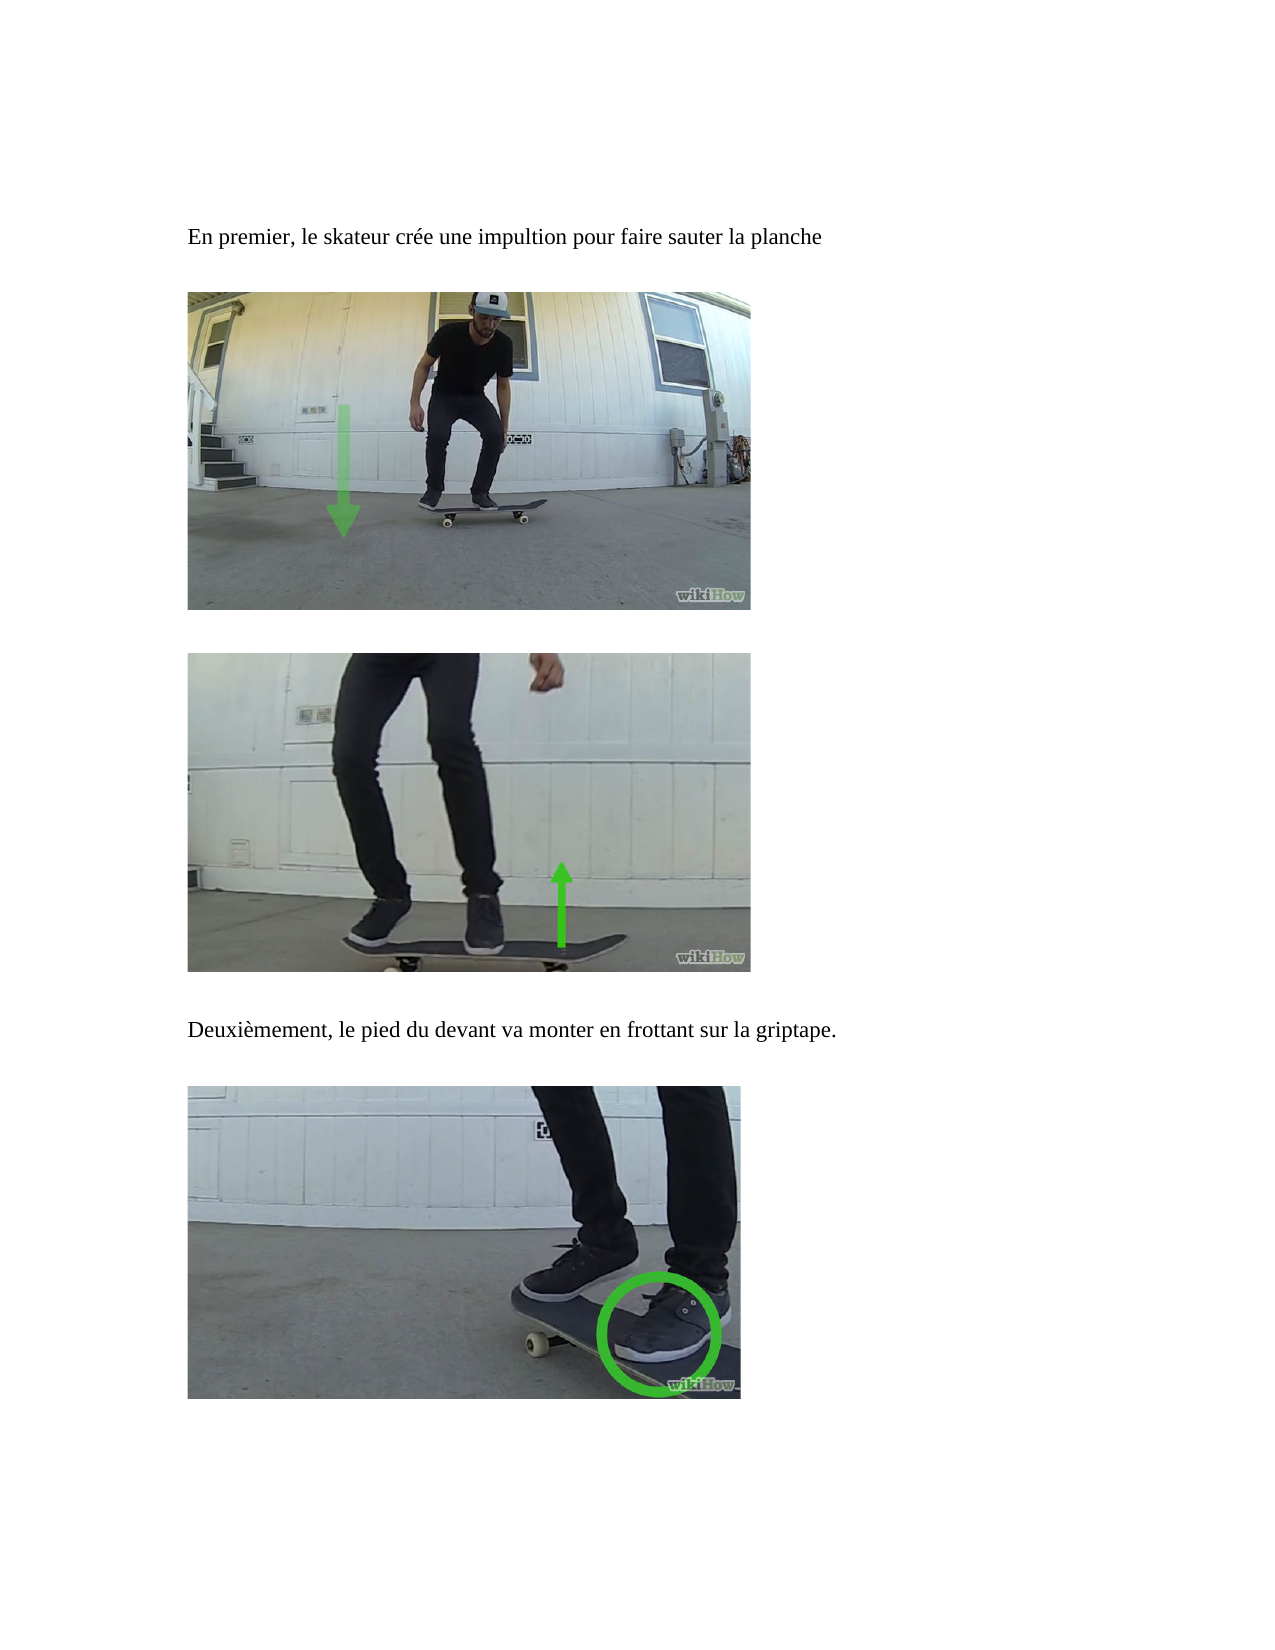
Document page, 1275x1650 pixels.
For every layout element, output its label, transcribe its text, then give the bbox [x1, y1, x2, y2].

picture [187, 653, 751, 972]
text Deuxièmement, le pied du devant va monter en frottant sur la griptape. [187, 1016, 1087, 1042]
picture [187, 292, 751, 610]
picture [187, 1086, 741, 1399]
text En premier, le skateur crée une impultion pour faire sauter la planche [187, 223, 1087, 249]
